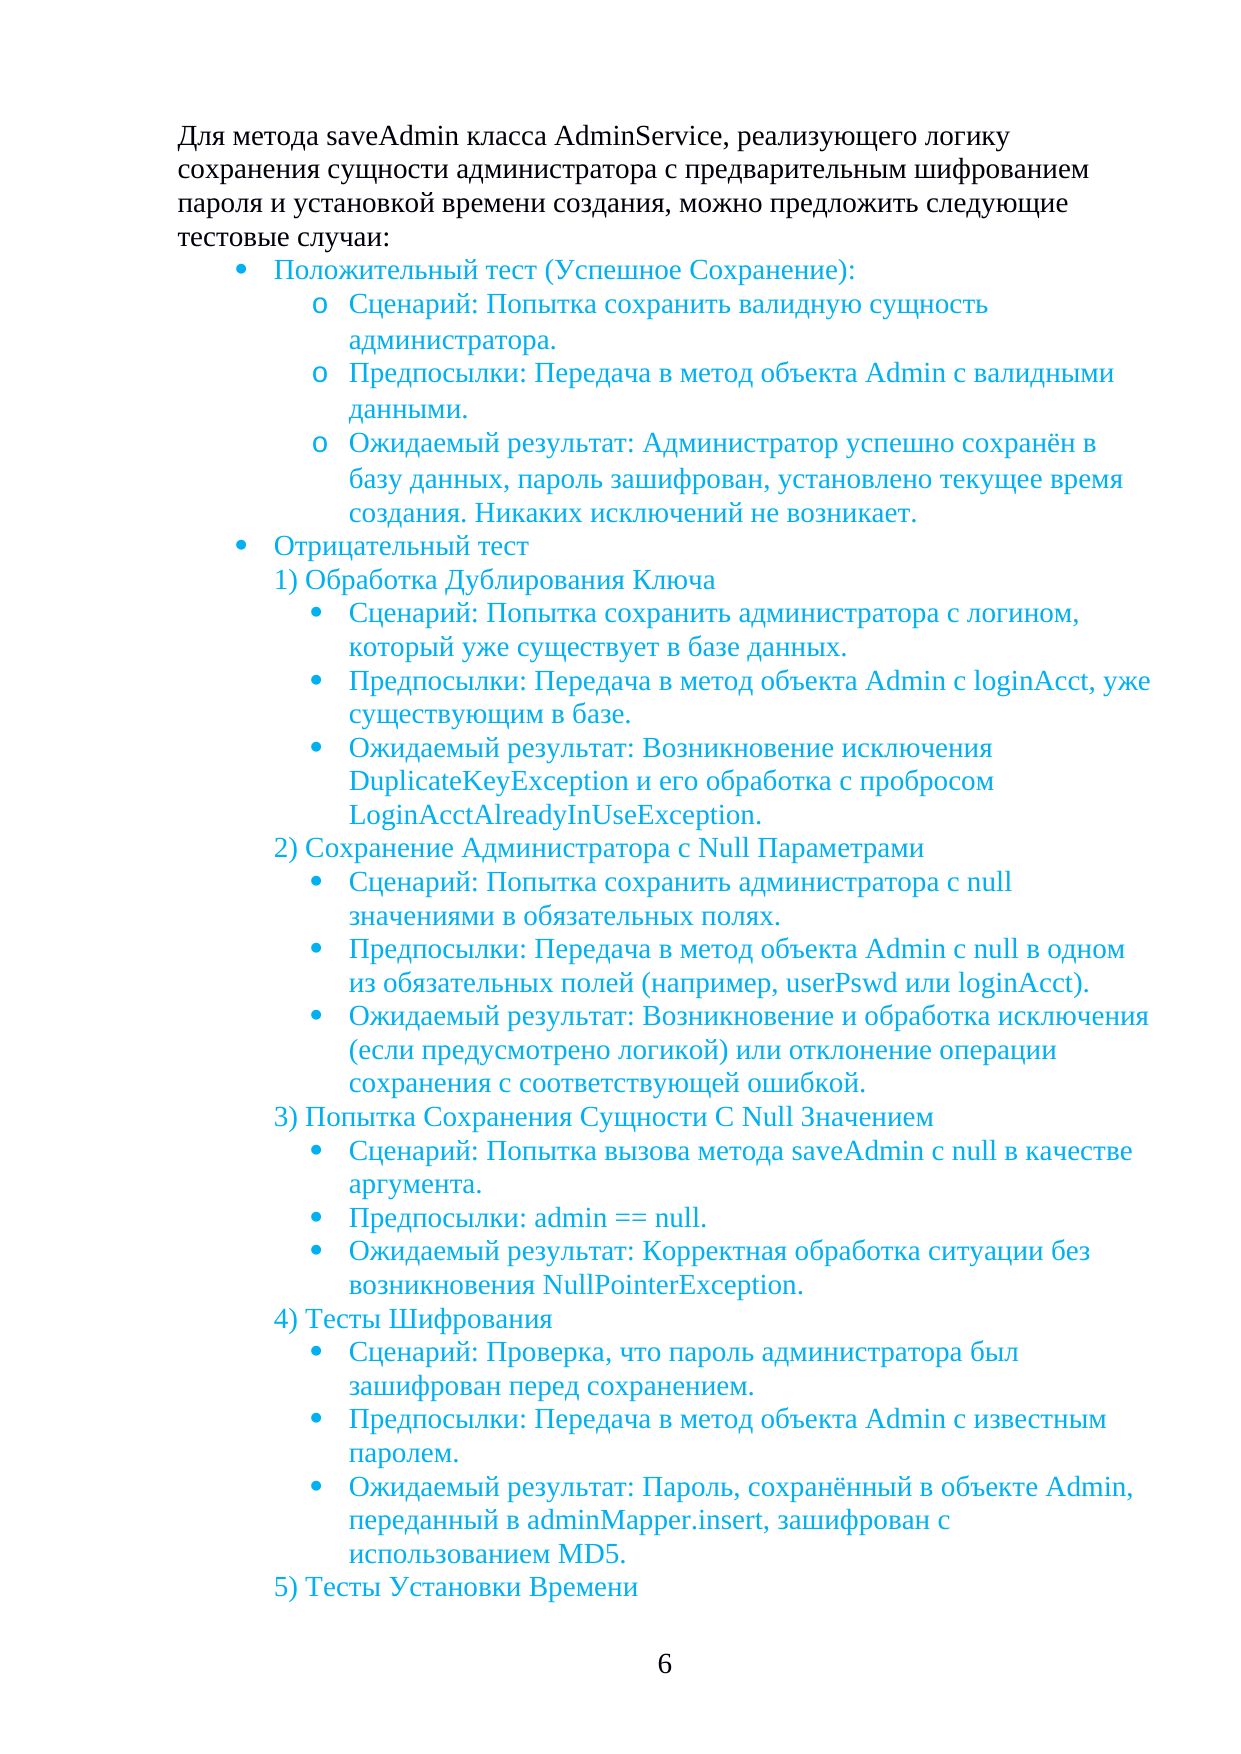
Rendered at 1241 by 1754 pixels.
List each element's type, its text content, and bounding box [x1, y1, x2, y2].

text 4) Тесты Шифрования [273, 1301, 1152, 1334]
text 2) Сохранение Администратора с Null Параметрами [273, 831, 1152, 864]
text 5) Тесты Установки Времени [273, 1569, 1152, 1603]
list Ожидаемый результат: Корректная обработка ситуации без возникновения NullPointerException. [311, 1233, 1152, 1301]
list Отрицательный тест [236, 528, 1152, 562]
list Ожидаемый результат: Возникновение исключения DuplicateKeyException и его обработка с пробросом LoginAcctAlreadyInUseException. [311, 730, 1152, 831]
list Положительный тест (Успешное Сохранение): [236, 252, 1152, 286]
list Сценарий: Попытка вызова метода saveAdmin с null в качестве аргумента. [311, 1133, 1152, 1200]
list Предпосылки: Передача в метод объекта Admin с валидными данными. [311, 356, 1152, 425]
text 1) Обработка Дублирования Ключа [273, 562, 1152, 595]
list Ожидаемый результат: Возникновение и обработка исключения (если предусмотрено логикой) или отклонение операции сохранения с соответствующей ошибкой. [311, 998, 1152, 1099]
list Ожидаемый результат: Администратор успешно сохранён в базу данных, пароль зашифрован, установлено текущее время создания. Никаких исключений не возникает. [311, 425, 1152, 528]
list Предпосылки: Передача в метод объекта Admin с null в одном из обязательных полей (например, userPswd или loginAcct). [311, 931, 1152, 998]
picture [276, 571, 280, 587]
text Для метода saveAdmin класса AdminService, реализующего логику сохранения сущности администратора с предварительным шифрованием пароля и установкой времени создания, можно предложить следующие тестовые случаи: [177, 118, 1152, 252]
list Ожидаемый результат: Пароль, сохранённый в объекте Admin, переданный в adminMapper.insert, зашифрован с использованием MD5. [311, 1469, 1152, 1569]
list Предпосылки: Передача в метод объекта Admin с известным паролем. [311, 1401, 1152, 1469]
list Сценарий: Попытка сохранить администратора с логином, который уже существует в базе данных. [311, 595, 1152, 663]
list Сценарий: Попытка сохранить администратора с null значениями в обязательных полях. [311, 864, 1152, 931]
list Сценарий: Попытка сохранить валидную сущность администратора. [311, 286, 1152, 356]
list Предпосылки: admin == null. [311, 1200, 1152, 1233]
text 3) Попытка Сохранения Сущности С Null Значением [273, 1099, 1152, 1133]
list Сценарий: Проверка, что пароль администратора был зашифрован перед сохранением. [311, 1334, 1152, 1401]
list Предпосылки: Передача в метод объекта Admin с loginAcct, уже существующим в базе. [311, 663, 1152, 730]
